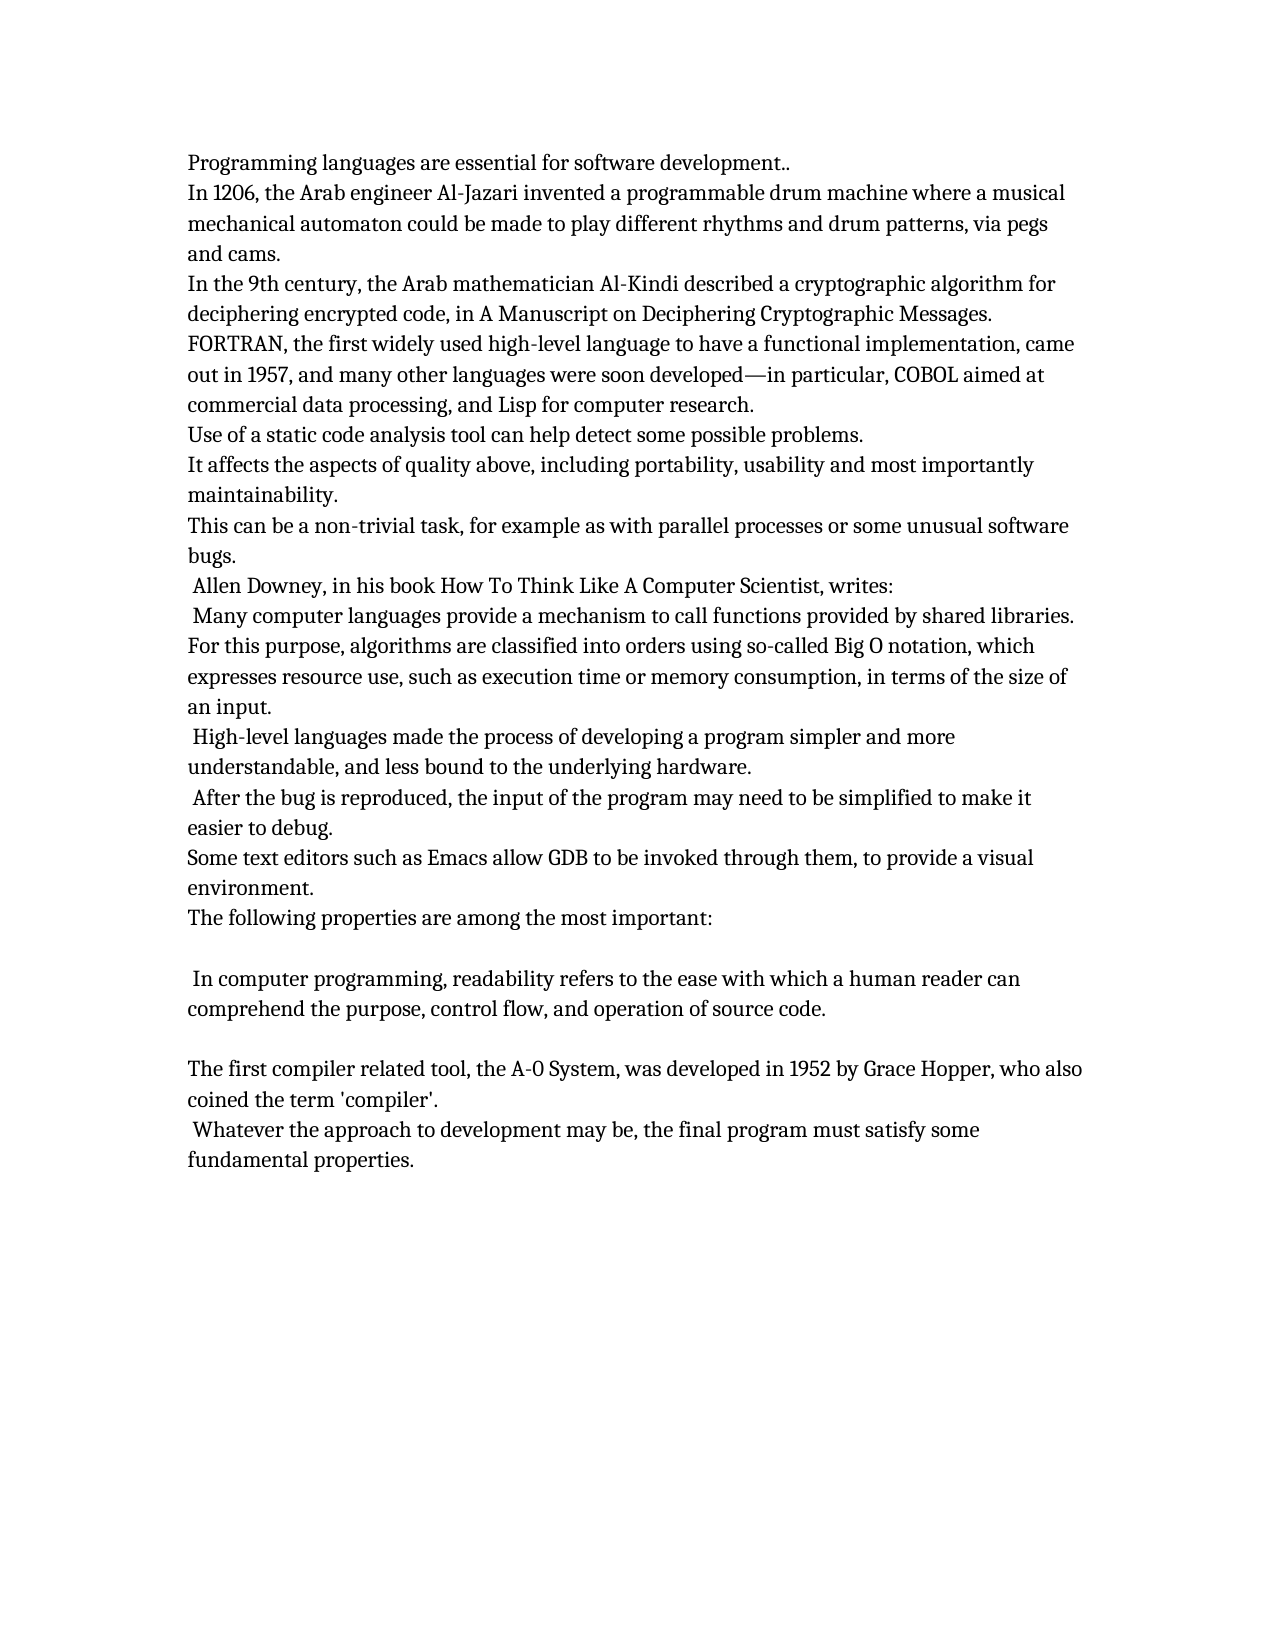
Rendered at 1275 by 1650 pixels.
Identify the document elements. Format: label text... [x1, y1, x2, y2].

text Programming languages are essential for software development.. In 1206, the Arab engineer Al-Jazari invented a programmable drum machine where a musical mechanical automaton could be made to play different rhythms and drum patterns, via pegs and cams. In the 9th century, the Arab mathematician Al-Kindi described a cryptographic algorithm for deciphering encrypted code, in A Manuscript on Deciphering Cryptographic Messages. FORTRAN, the first widely used high-level language to have a functional implementation, came out in 1957, and many other languages were soon developed—in particular, COBOL aimed at commercial data processing, and Lisp for computer research. Use of a static code analysis tool can help detect some possible problems. It affects the aspects of quality above, including portability, usability and most importantly maintainability. This can be a non-trivial task, for example as with parallel processes or some unusual software bugs. Allen Downey, in his book How To Think Like A Computer Scientist, writes: Many computer languages provide a mechanism to call functions provided by shared libraries. For this purpose, algorithms are classified into orders using so-called Big O notation, which expresses resource use, such as execution time or memory consumption, in terms of the size of an input. High-level languages made the process of developing a program simpler and more understandable, and less bound to the underlying hardware. After the bug is reproduced, the input of the program may need to be simplified to make it easier to debug. Some text editors such as Emacs allow GDB to be invoked through them, to provide a visual environment. The following properties are among the most important: In computer programming, readability refers to the ease with which a human reader can comprehend the purpose, control flow, and operation of source code. The first compiler related tool, the A-0 System, was developed in 1952 by Grace Hopper, who also coined the term 'compiler'. Whatever the approach to development may be, the final program must satisfy some fundamental properties. [187, 150, 1087, 1173]
